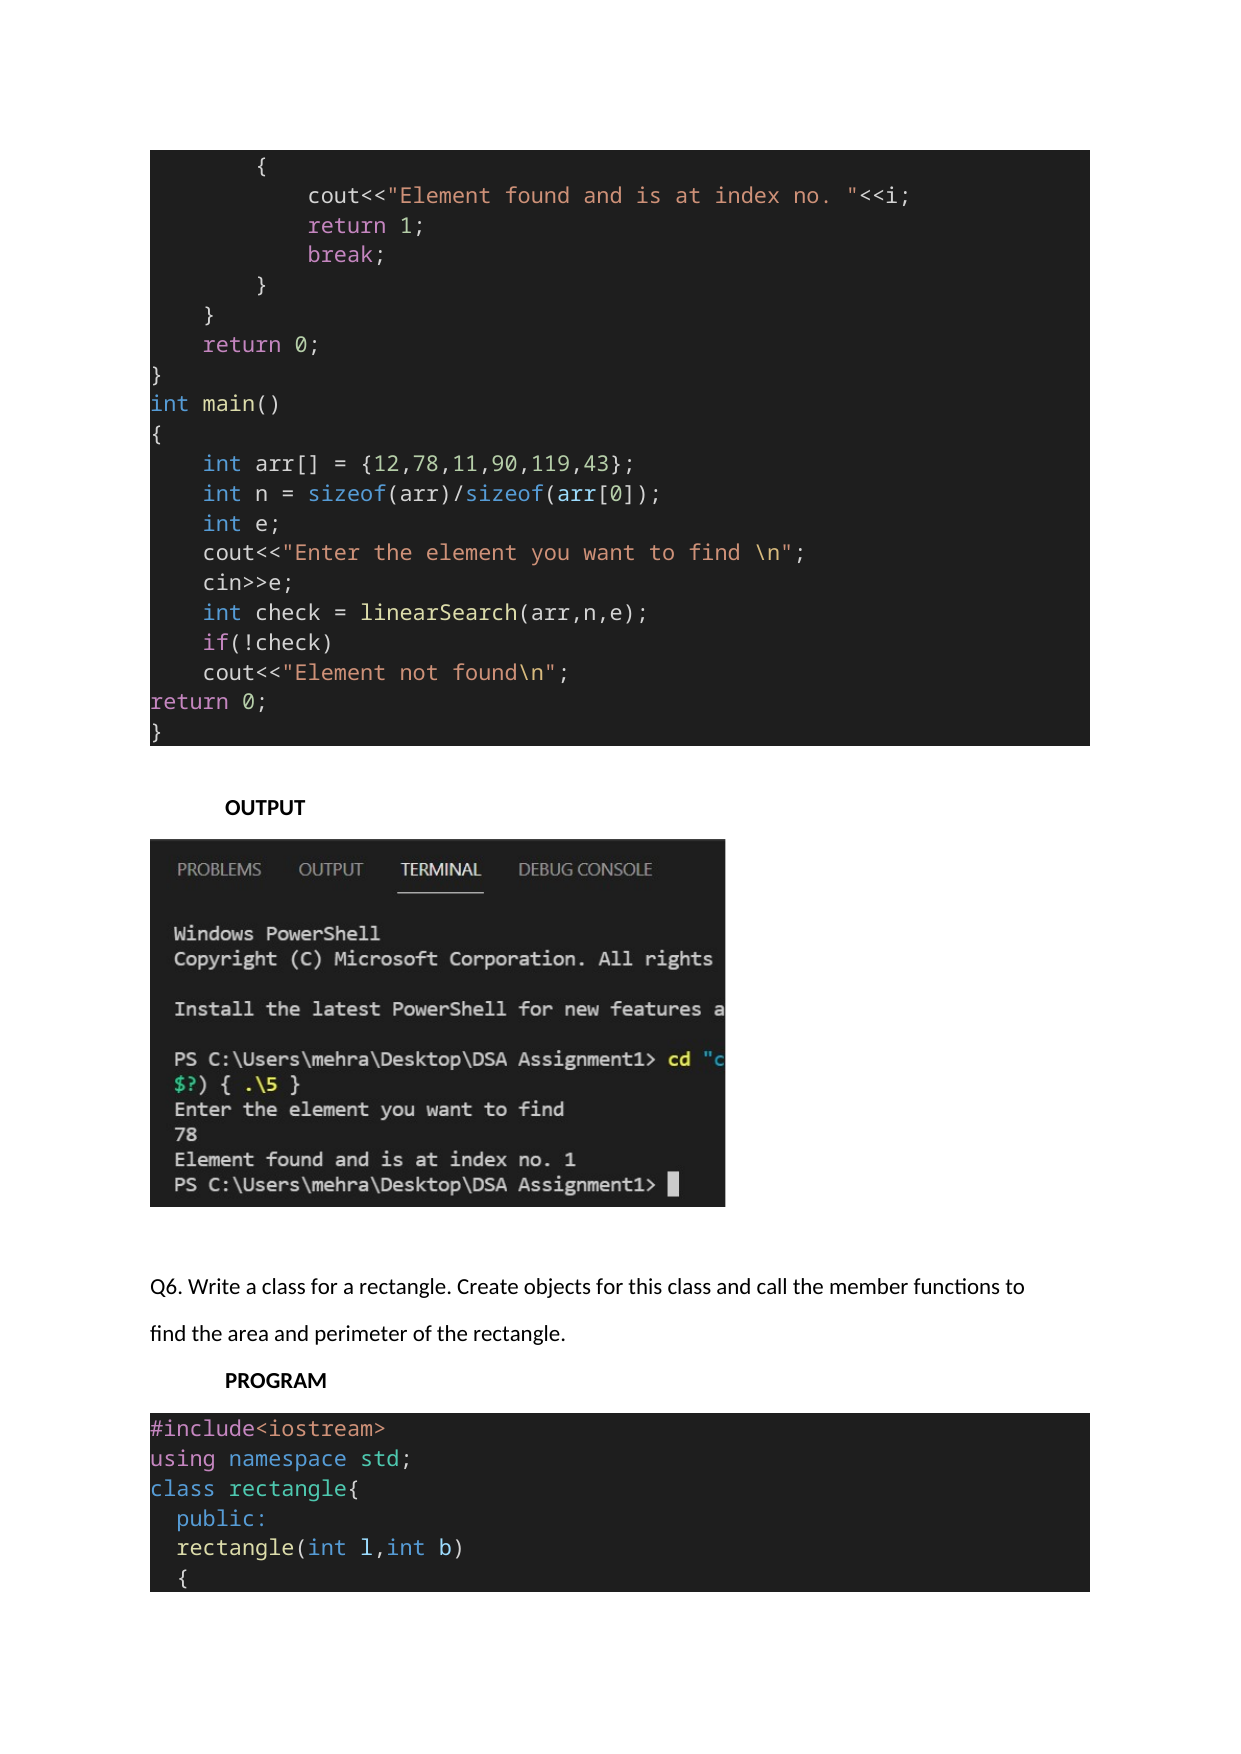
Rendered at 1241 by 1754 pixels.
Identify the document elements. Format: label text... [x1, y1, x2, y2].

text PROGRAM [225, 1366, 1090, 1394]
picture [150, 839, 726, 1207]
text { [150, 1562, 1090, 1592]
text int n = sizeof(arr)/sizeof(arr[0]); [150, 478, 1090, 507]
text cout<<"Enter the element you want to find \n"; [150, 537, 1090, 567]
text rectangle(int l,int b) [150, 1532, 1090, 1562]
text int arr[] = {12,78,11,90,119,43}; [150, 448, 1090, 478]
text } [150, 358, 1090, 388]
text cout<<"Element found and is at index no. "<<i; [150, 180, 1090, 209]
text cin>>e; [150, 567, 1090, 597]
text public: [150, 1502, 1090, 1532]
text find the area and perimeter of the rectangle. [150, 1319, 1090, 1347]
text #include<iostream> [150, 1413, 1090, 1443]
text int e; [150, 507, 1090, 537]
text OUTPUT [225, 793, 1090, 821]
text int check = linearSearch(arr,n,e); [150, 597, 1090, 627]
text return 0; [150, 686, 1090, 716]
text break; [150, 239, 1090, 269]
text { [150, 150, 1090, 180]
text if(!check) [150, 627, 1090, 656]
text using namespace std; [150, 1443, 1090, 1473]
text Q6. Write a class for a rectangle. Create objects for this class and call the member functions to [150, 1272, 1090, 1301]
text int main() [150, 388, 1090, 418]
text } [150, 299, 1090, 329]
text return 1; [150, 209, 1090, 239]
text cout<<"Element not found\n"; [150, 656, 1090, 686]
text } [150, 716, 1090, 746]
text class rectangle{ [150, 1473, 1090, 1502]
text { [150, 418, 1090, 448]
text } [150, 269, 1090, 299]
text return 0; [150, 329, 1090, 358]
